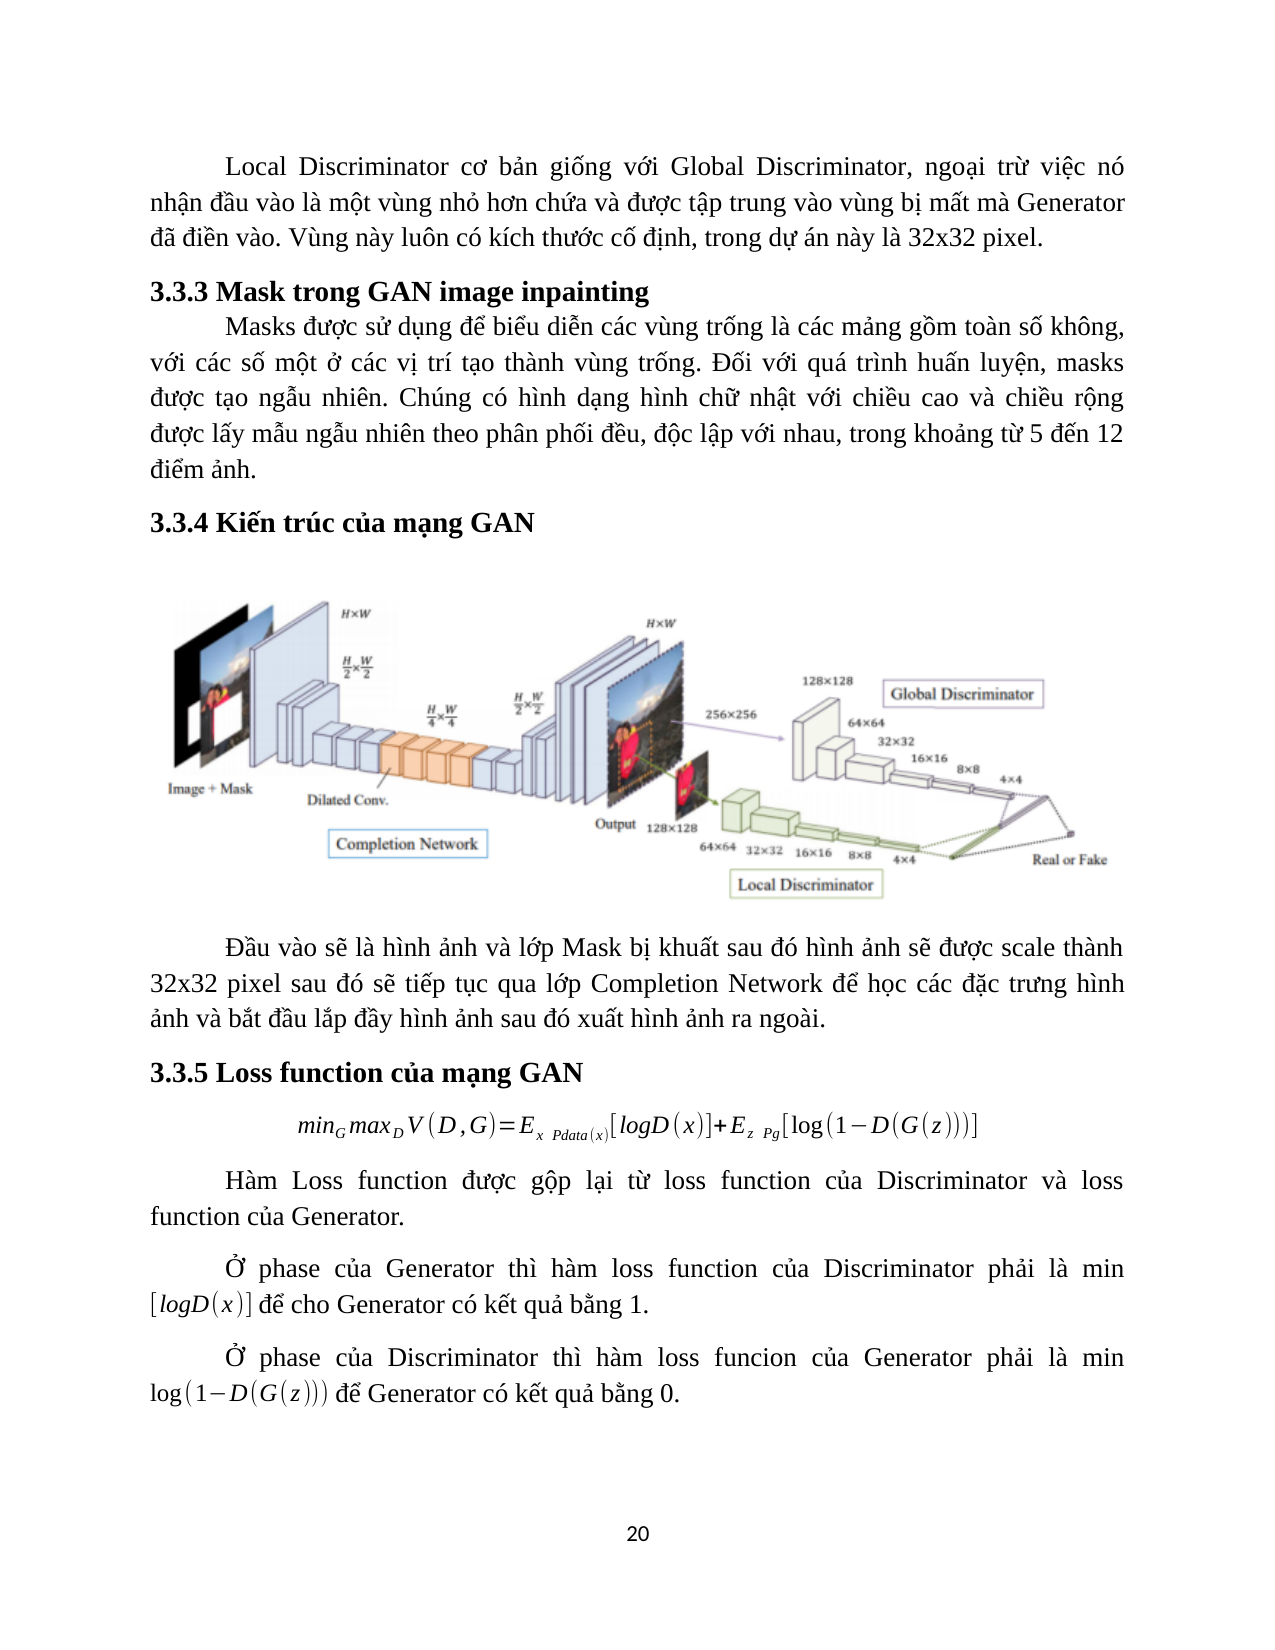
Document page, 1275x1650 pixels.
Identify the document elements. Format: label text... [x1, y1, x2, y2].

picture [150, 541, 1125, 911]
subtitle 3.3.3 Mask trong GAN image inpainting [150, 274, 1125, 307]
text Ở phase của Generator thì hàm loss function của Discriminator phải là min để cho Generator có kết quả bằng 1. [150, 1252, 1125, 1320]
text Masks được sử dụng để biểu diễn các vùng trống là các mảng gồm toàn số không, với các số một ở các vị trí tạo thành vùng trống. Đối với quá trình huấn luyện, masks được tạo ngẫu nhiên. Chúng có hình dạng hình chữ nhật với chiều cao và chiều rộng được lấy mẫu ngẫu nhiên theo phân phối đều, độc lập với nhau, trong khoảng từ 5 đến 12 điểm ảnh. [150, 310, 1125, 484]
text Đầu vào sẽ là hình ảnh và lớp Mask bị khuất sau đó hình ảnh sẽ được scale thành 32x32 pixel sau đó sẽ tiếp tục qua lớp Completion Network để học các đặc trưng hình ảnh và bắt đầu lắp đầy hình ảnh sau đó xuất hình ảnh ra ngoài. [150, 931, 1125, 1034]
text Ở phase của Discriminator thì hàm loss funcion của Generator phải là min để Generator có kết quả bằng 0. [150, 1341, 1125, 1409]
subtitle 3.3.4 Kiến trúc của mạng GAN [150, 505, 1125, 539]
text Hàm Loss function được gộp lại từ loss function của Discriminator và loss function của Generator. [150, 1164, 1125, 1231]
text 3.3.5 Loss function của mạng GAN [150, 1055, 1125, 1088]
text Local Discriminator cơ bản giống với Global Discriminator, ngoại trừ việc nó nhận đầu vào là một vùng nhỏ hơn chứa và được tập trung vào vùng bị mất mà Generator đã điền vào. Vùng này luôn có kích thước cố định, trong dự án này là 32x32 pixel. [150, 150, 1125, 253]
